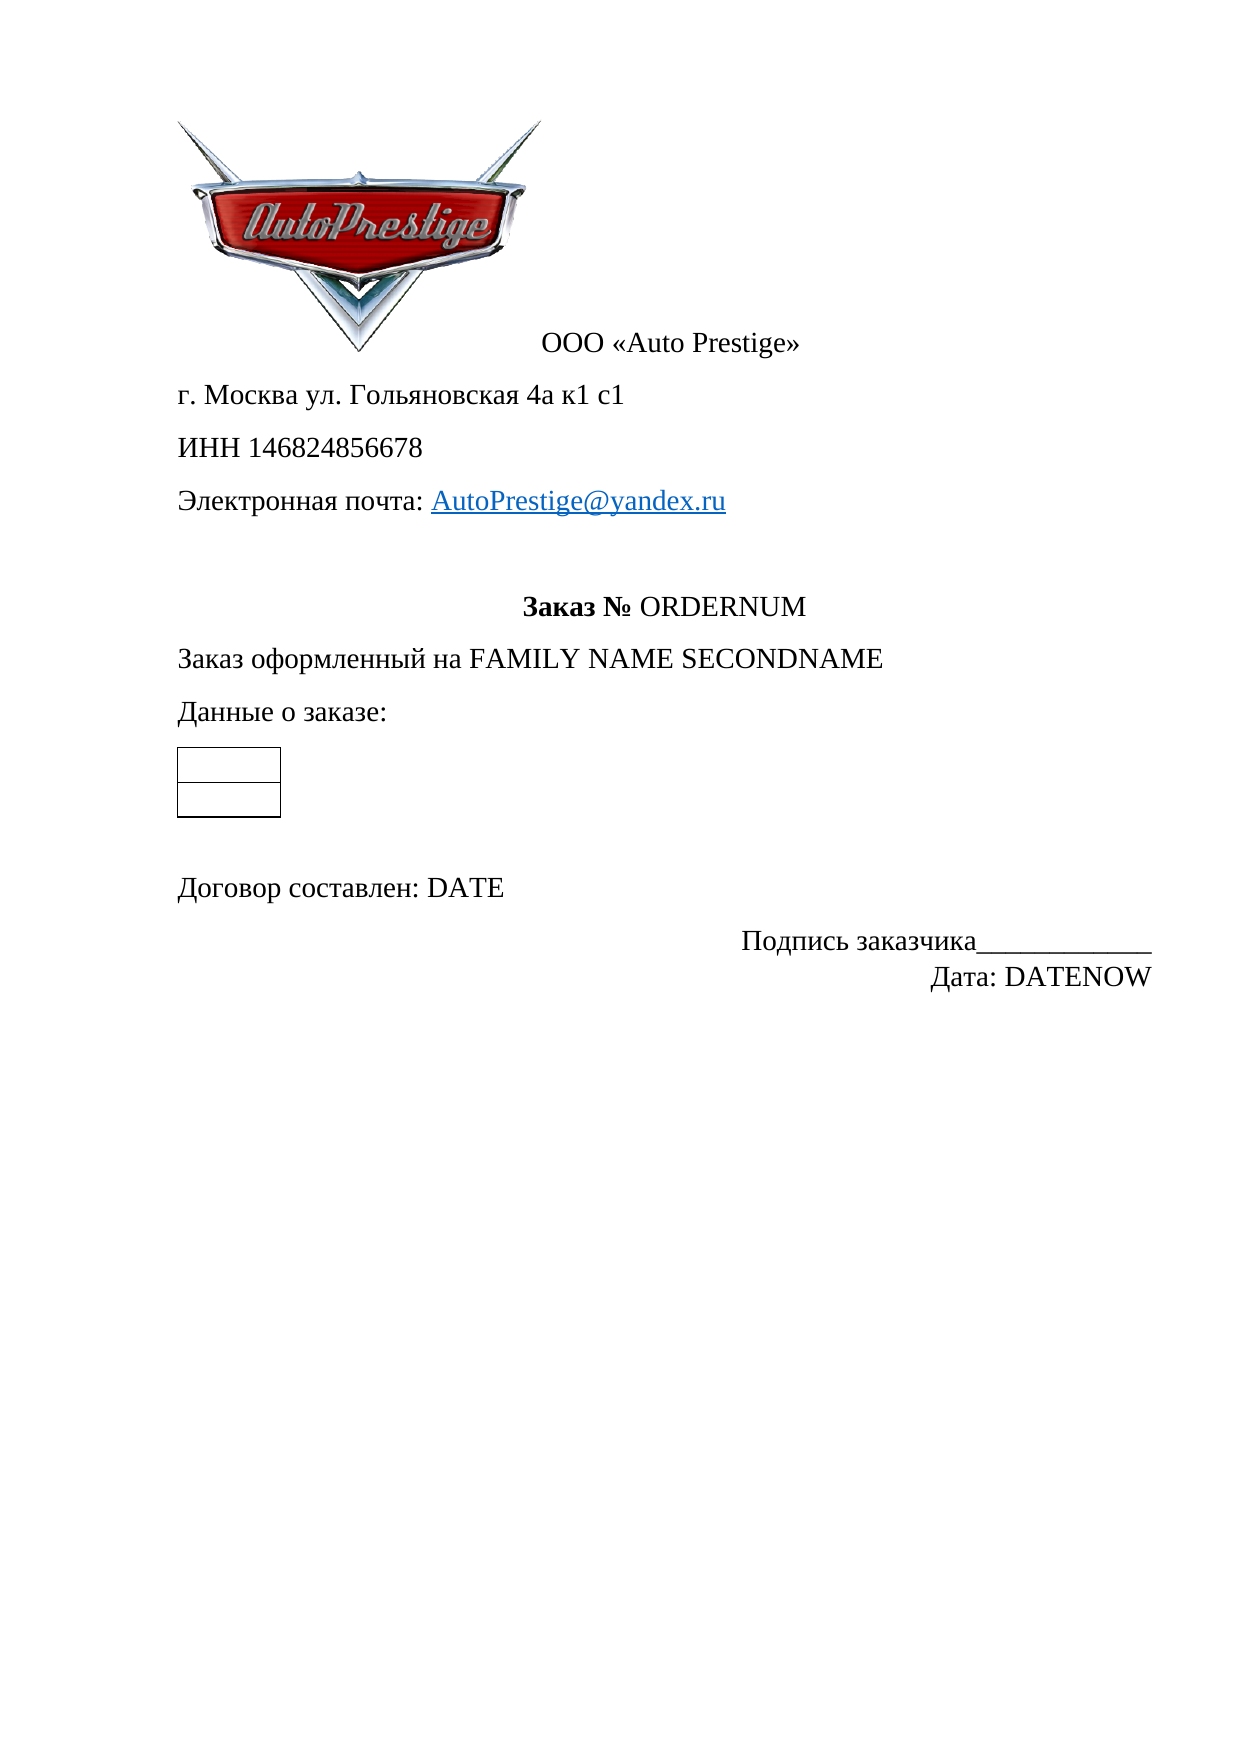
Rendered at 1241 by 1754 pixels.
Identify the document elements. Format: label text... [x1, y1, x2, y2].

text Заказ оформленный на FAMILY NAME SECONDNAME [177, 642, 1152, 675]
text Электронная почта: AutoPrestige@yandex.ru [177, 483, 1152, 517]
picture [177, 118, 542, 352]
text Данные о заказе: [177, 694, 1152, 728]
text Договор составлен: DATE [177, 870, 1152, 904]
text Заказ № ORDERNUM [177, 589, 1152, 622]
text Подпись заказчика____________ Дата: DATENOW [177, 923, 1152, 993]
text г. Москва ул. Гольяновская 4а к1 с1 [177, 377, 1152, 411]
text ИНН 146824856678 [177, 430, 1152, 464]
table_cell [178, 783, 280, 816]
table_header [178, 748, 280, 782]
